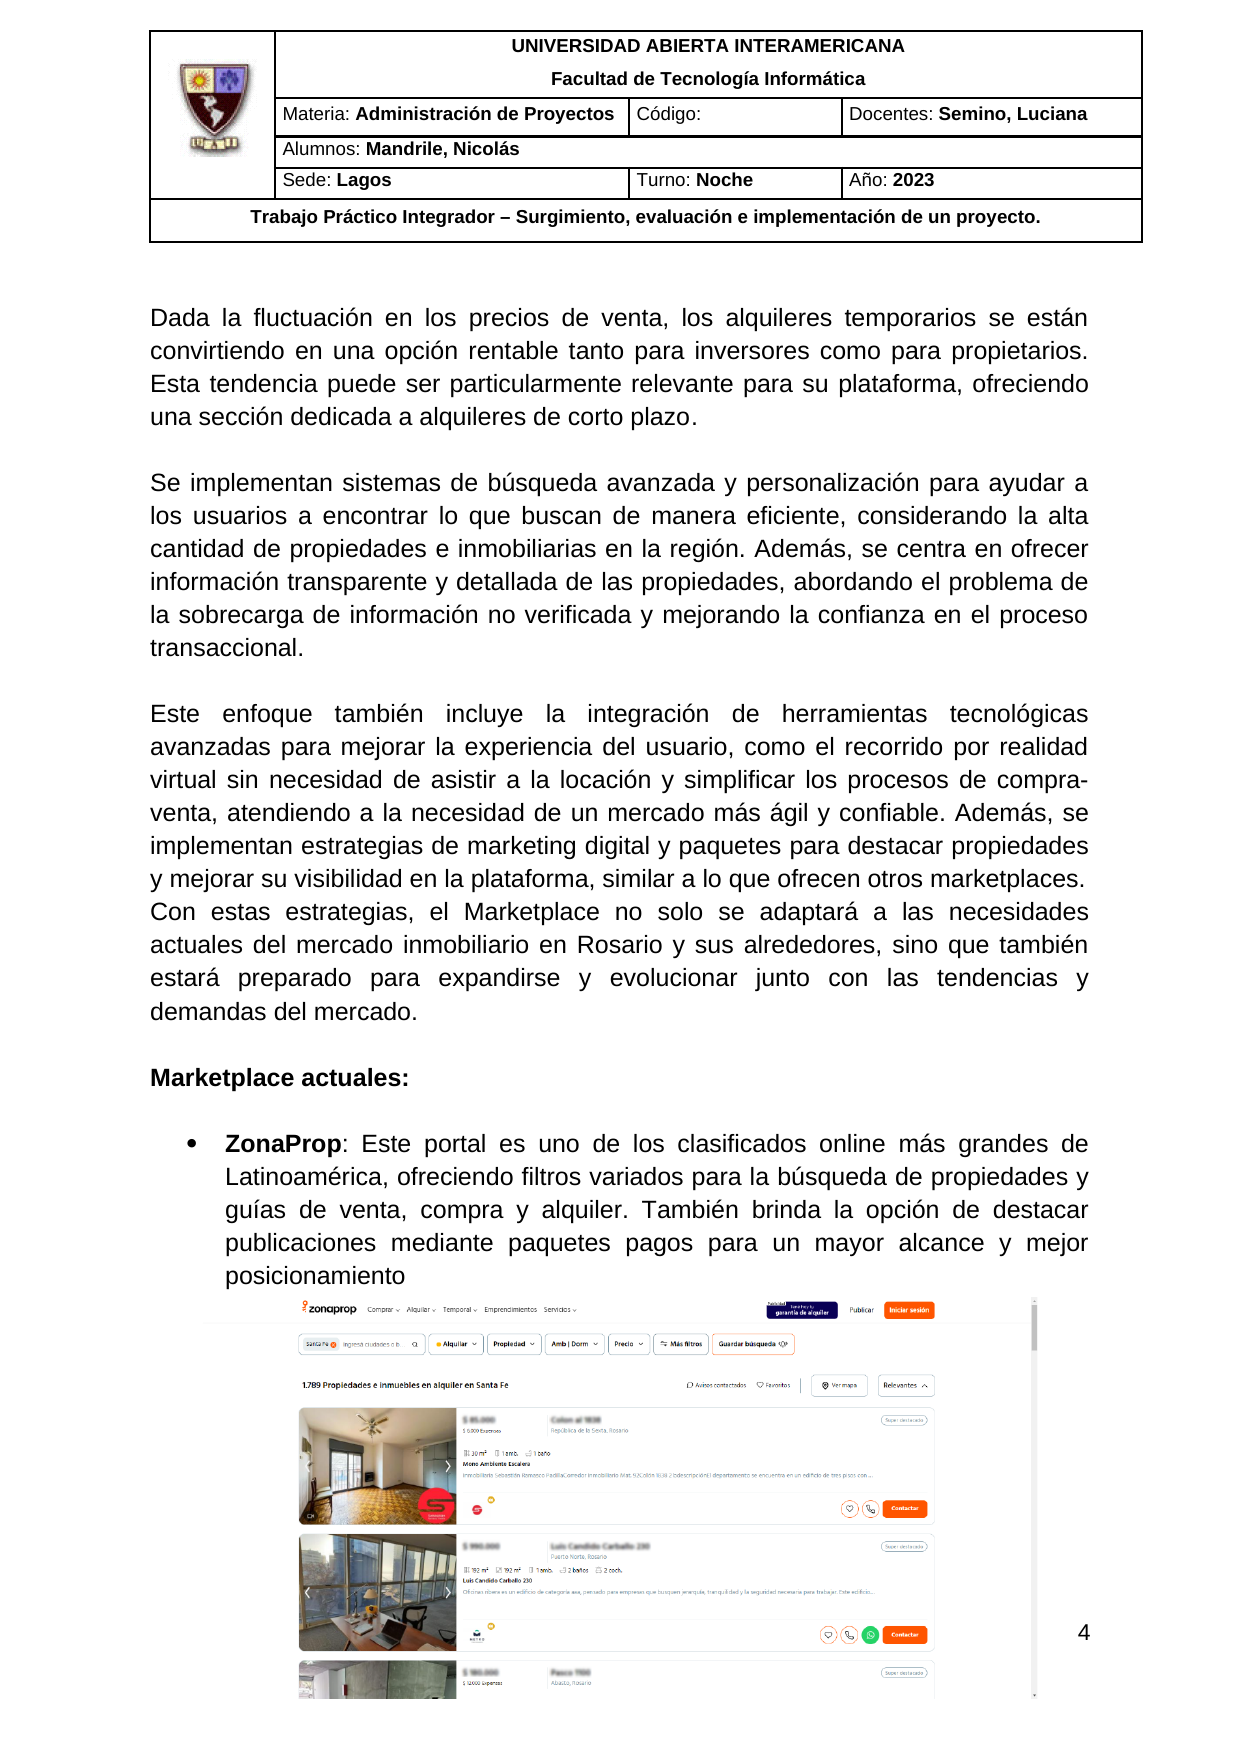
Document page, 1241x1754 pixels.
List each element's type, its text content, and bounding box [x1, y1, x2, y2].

text Con estas estrategias, el Marketplace no solo se adaptará a las necesidades actuales del mercado inmobiliario en Rosario y sus alrededores, sino que también estará preparado para expandirse y evolucionar junto con las tendencias y demandas del mercado. [150, 897, 1090, 1025]
text Dada la fluctuación en los precios de venta, los alquileres temporarios se están convirtiendo en una opción rentable tanto para inversores como para propietarios. Esta tendencia puede ser particularmente relevante para su plataforma, ofreciendo una sección dedicada a alquileres de corto plazo​​. [150, 303, 1090, 431]
text Se implementan sistemas de búsqueda avanzada y personalización para ayudar a los usuarios a encontrar lo que buscan de manera eficiente, considerando la alta cantidad de propiedades e inmobiliarias en la región. Además, se centra en ofrecer información transparente y detallada de las propiedades, abordando el problema de la sobrecarga de información no verificada y mejorando la confianza en el proceso transaccional. [150, 468, 1090, 662]
picture [202, 1297, 1038, 1699]
text Este enfoque también incluye la integración de herramientas tecnológicas avanzadas para mejorar la experiencia del usuario, como el recorrido por realidad virtual sin necesidad de asistir a la locación y simplificar los procesos de compra-venta, atendiendo a la necesidad de un mercado más ágil y confiable. Además, se implementan estrategias de marketing digital y paquetes para destacar propiedades y mejorar su visibilidad en la plataforma, similar a lo que ofrecen otros marketplaces. [150, 699, 1090, 893]
text Marketplace actuales: [150, 1062, 1090, 1091]
list ZonaProp: Este portal es uno de los clasificados online más grandes de Latinoamérica, ofreciendo filtros variados para la búsqueda de propiedades y guías de venta, compra y alquiler. También brinda la opción de destacar publicaciones mediante paquetes pagos para un mayor alcance y mejor posicionamiento [187, 1128, 1090, 1289]
picture [166, 56, 263, 161]
